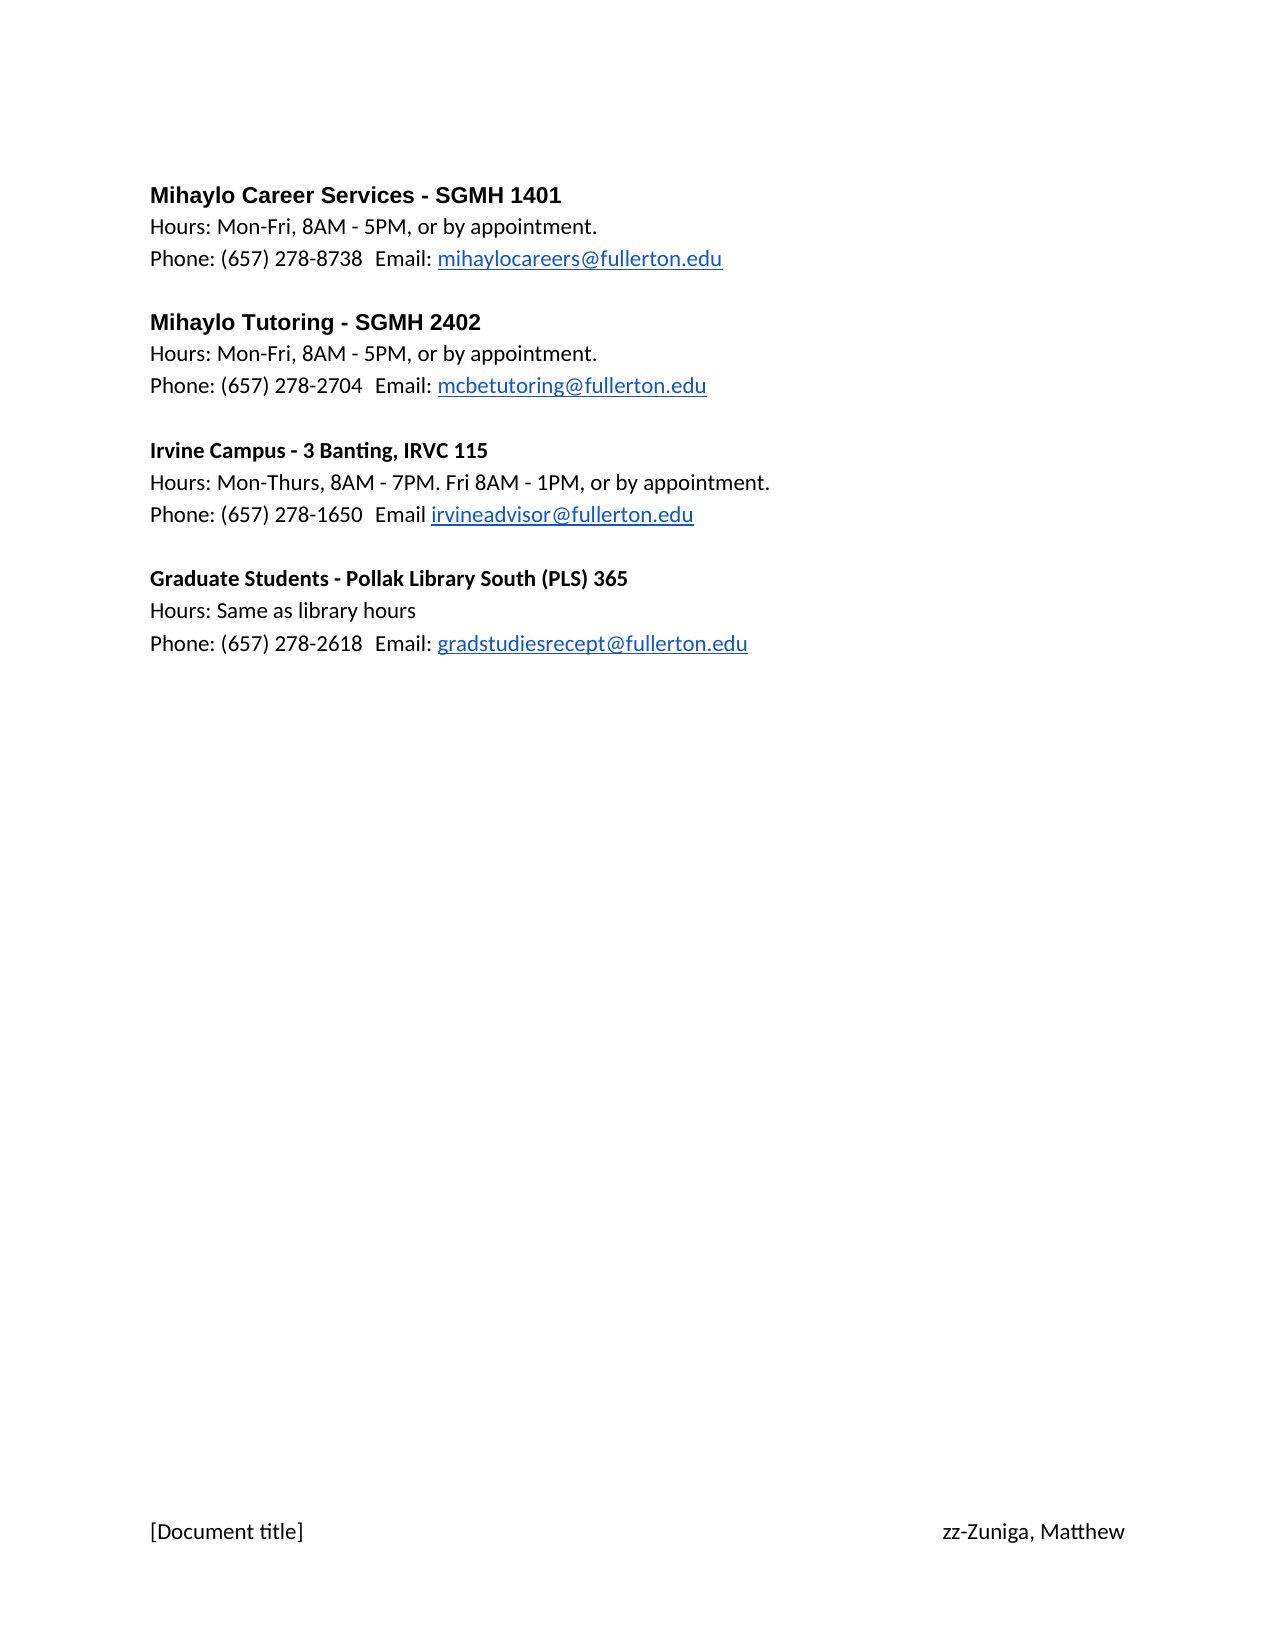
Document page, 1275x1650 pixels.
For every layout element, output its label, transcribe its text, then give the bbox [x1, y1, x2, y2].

text Phone: (657) 278-8738 Email: mihaylocareers@fullerton.edu [150, 244, 1125, 273]
text Phone: (657) 278-2618 Email: gradstudiesrecept@fullerton.edu [150, 629, 1125, 657]
text Hours: Mon-Thurs, 8AM - 7PM. Fri 8AM - 1PM, or by appointment. [150, 468, 1125, 496]
text Hours: Mon-Fri, 8AM - 5PM, or by appointment. [150, 339, 1125, 367]
text Mihaylo Tutoring - SGMH 2402 [150, 309, 1125, 335]
text Mihaylo Career Services - SGMH 1401 [150, 182, 1125, 208]
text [150, 212, 1125, 240]
text Irvine Campus - 3 Banting, IRVC 115 [150, 436, 1125, 464]
text Graduate Students - Pollak Library South (PLS) 365 [150, 564, 1125, 592]
text Phone: (657) 278-2704 Email: mcbetutoring@fullerton.edu [150, 371, 1125, 399]
text Phone: (657) 278-1650 Email irvineadvisor@fullerton.edu [150, 500, 1125, 528]
text Hours: Same as library hours [150, 597, 1125, 625]
